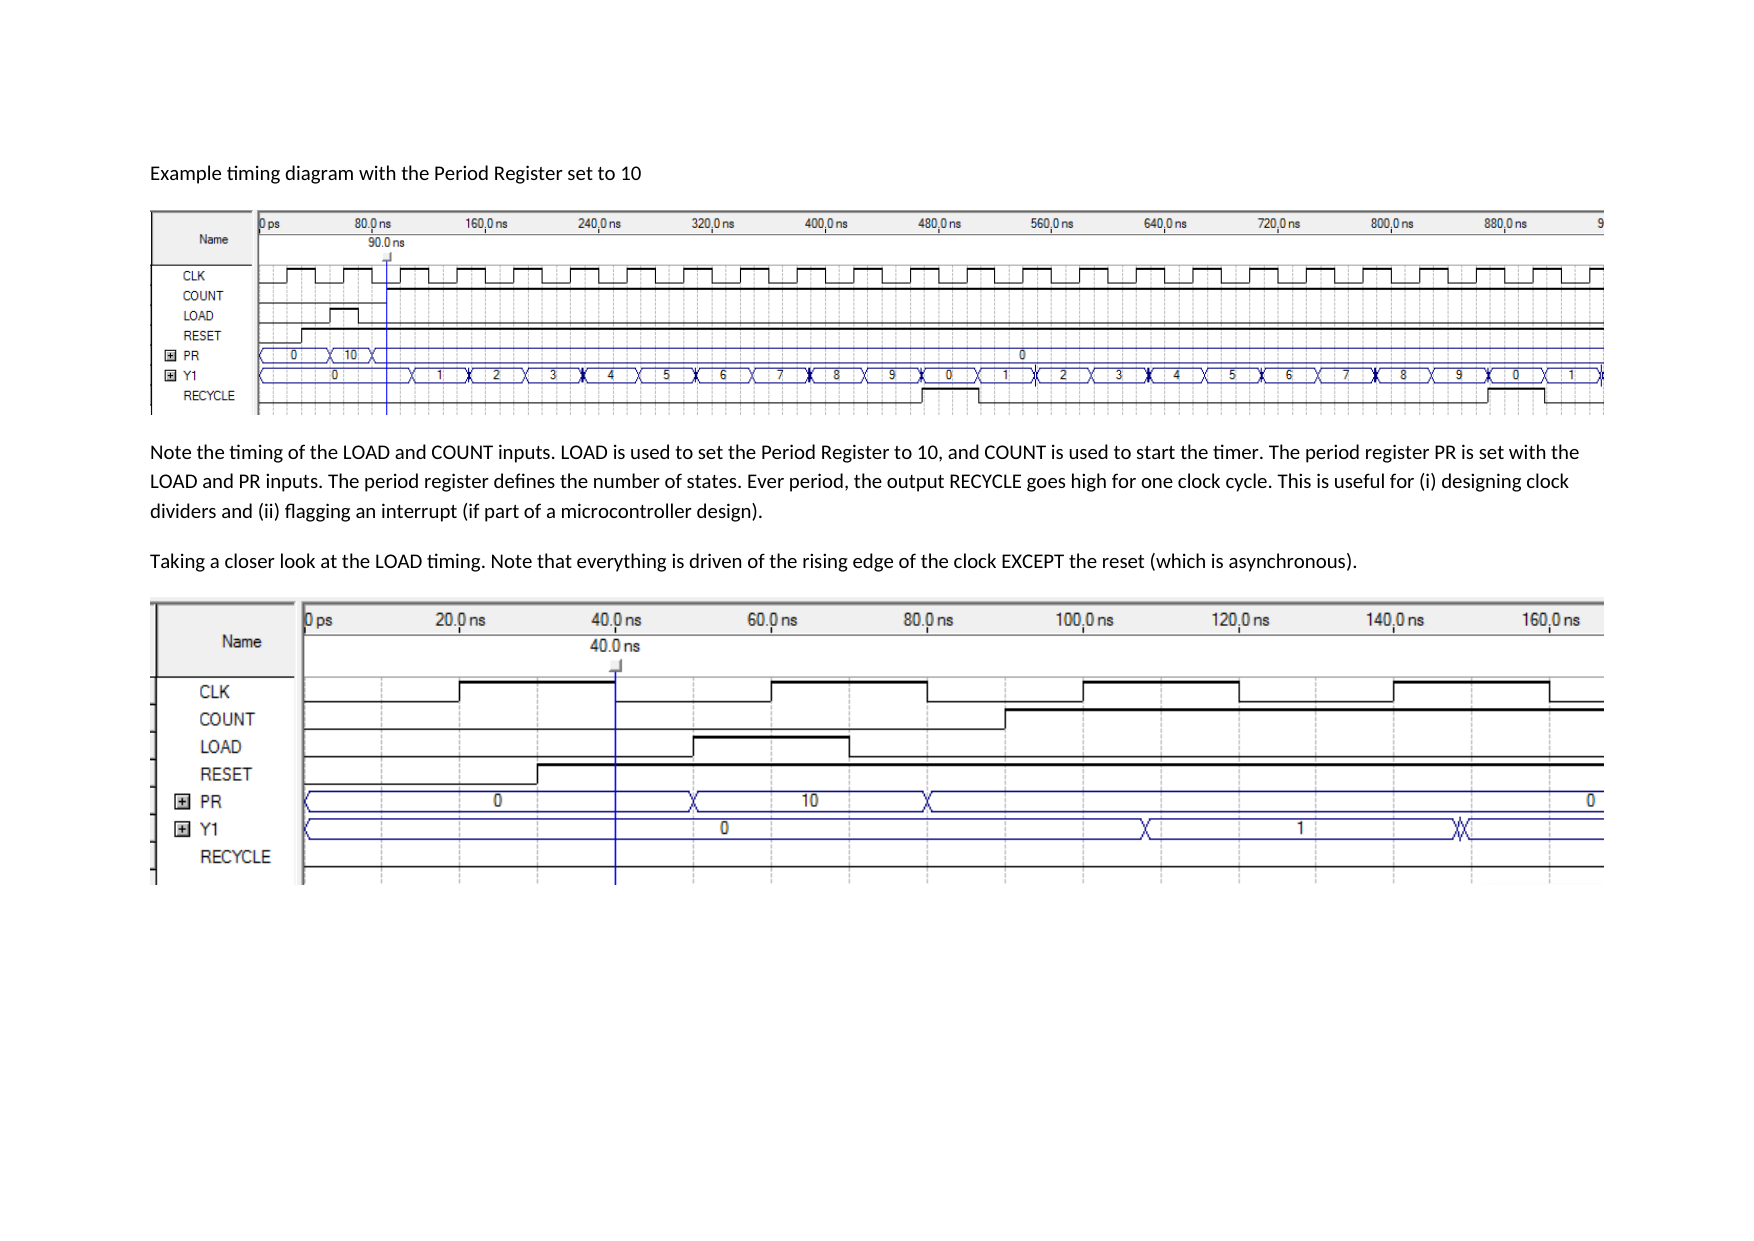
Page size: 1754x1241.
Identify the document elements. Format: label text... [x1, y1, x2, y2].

text Taking a closer look at the LOAD timing. Note that everything is driven of the rising edge of the clock EXCEPT the reset (which is asynchronous). [150, 548, 1604, 573]
picture [150, 210, 1604, 415]
picture [150, 597, 1604, 885]
text Example timing diagram with the Period Register set to 10 [150, 160, 1604, 186]
text Note the timing of the LOAD and COUNT inputs. LOAD is used to set the Period Register to 10, and COUNT is used to start the timer. The period register PR is set with the LOAD and PR inputs. The period register defines the number of states. Ever period, the output RECYCLE goes high for one clock cycle. This is useful for (i) designing clock dividers and (ii) flagging an interrupt (if part of a microcontroller design). [150, 439, 1604, 523]
